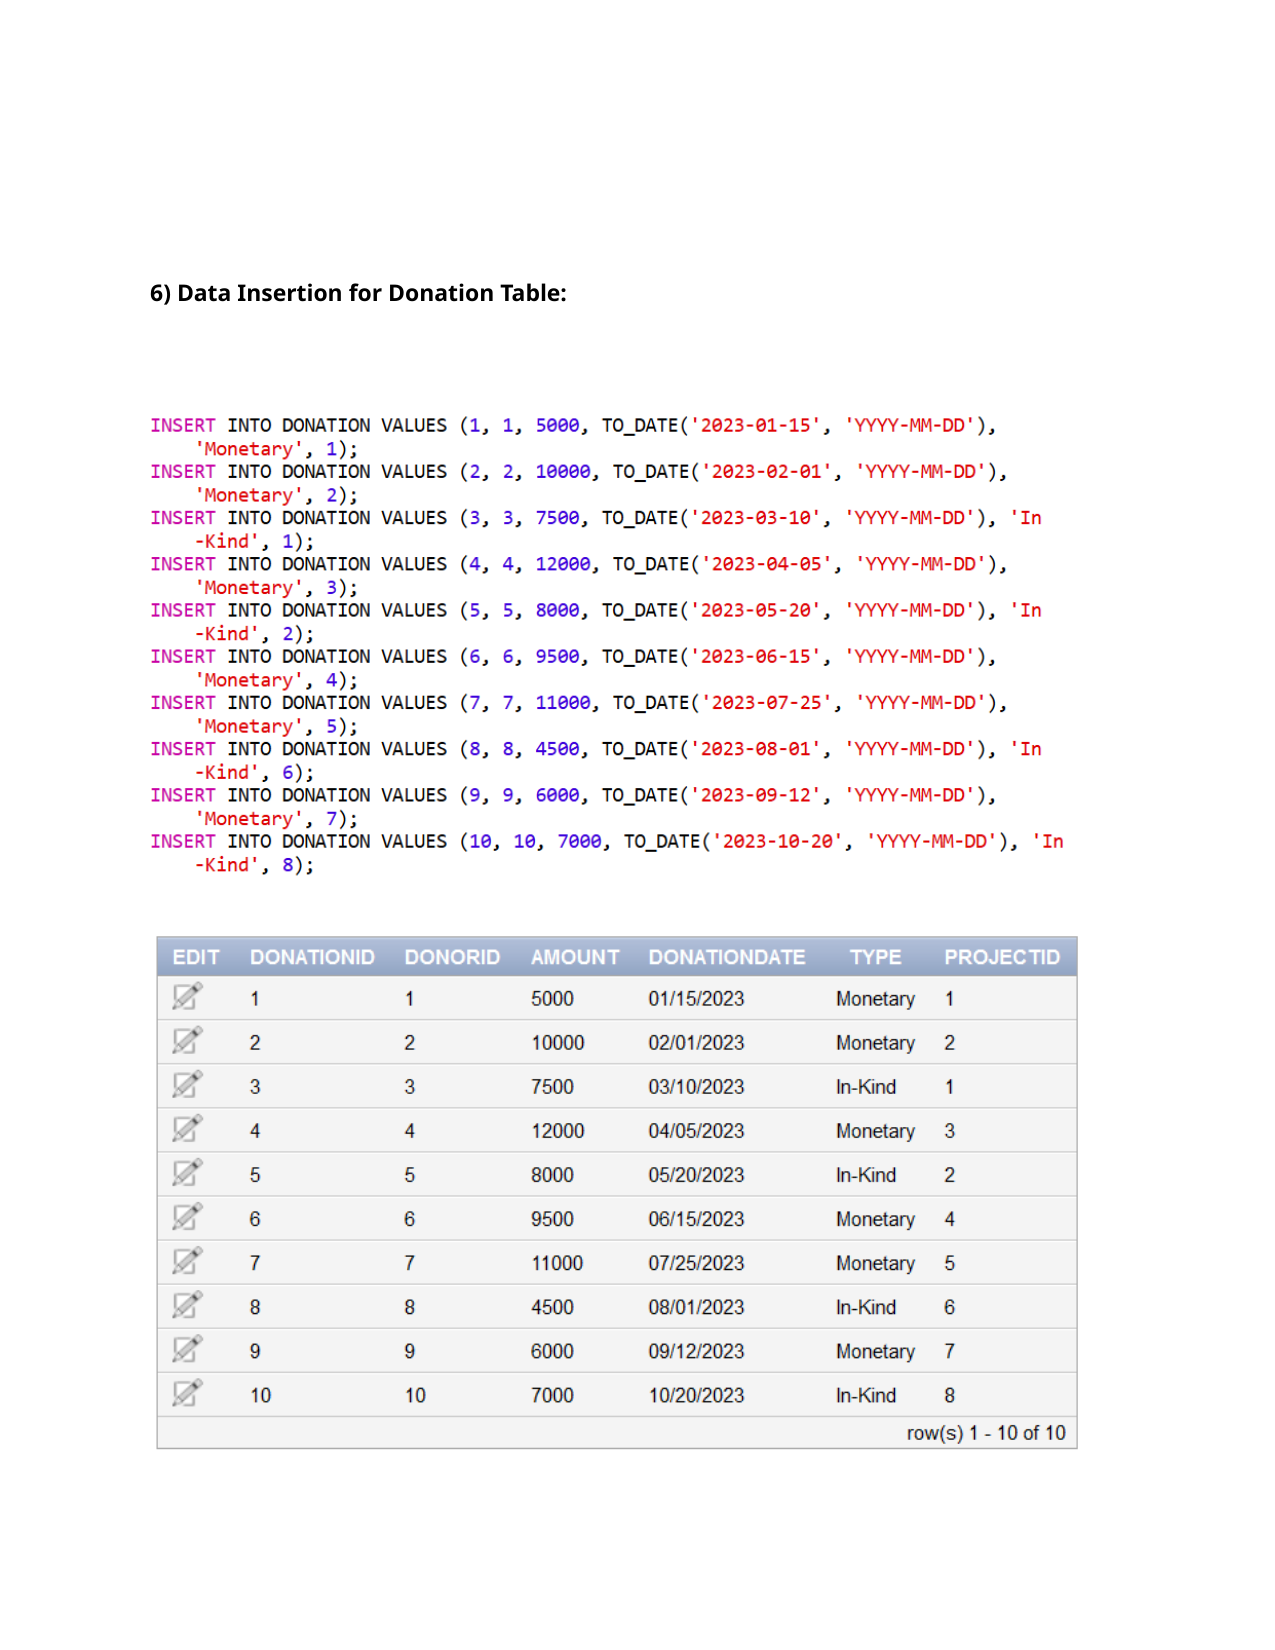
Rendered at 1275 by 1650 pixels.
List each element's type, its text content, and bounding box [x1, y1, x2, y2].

picture [150, 404, 1074, 896]
picture [150, 927, 1094, 1464]
text 6) Data Insertion for Donation Table: [150, 277, 1125, 308]
